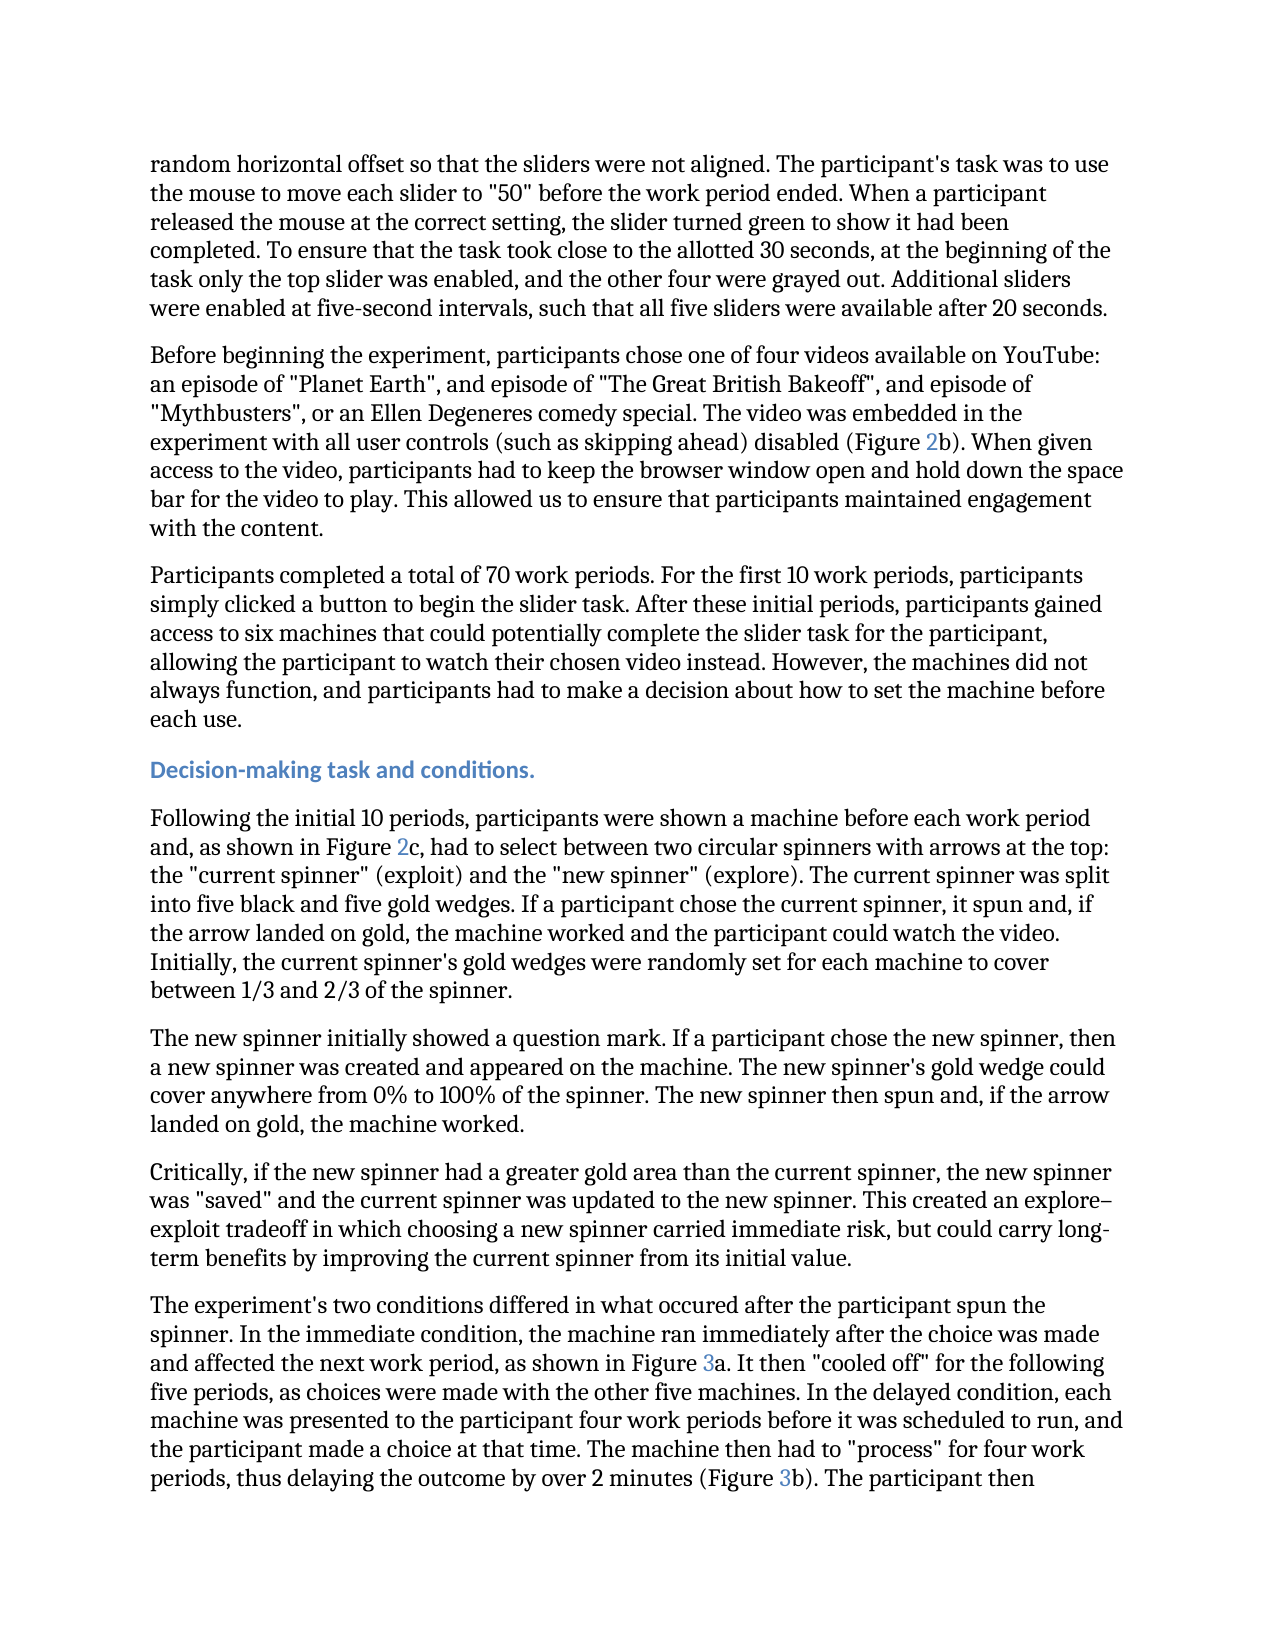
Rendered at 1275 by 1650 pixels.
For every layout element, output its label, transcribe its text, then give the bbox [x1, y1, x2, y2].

text Before beginning the experiment, participants chose one of four videos available on YouTube: an episode of "Planet Earth", and episode of "The Great British Bakeoff", and episode of "Mythbusters", or an Ellen Degeneres comedy special. The video was embedded in the experiment with all user controls (such as skipping ahead) disabled (Figure 2b). When given access to the video, participants had to keep the browser window open and hold down the space bar for the video to play. This allowed us to ensure that participants maintained engagement with the content. [150, 341, 1125, 542]
text The new spinner initially showed a question mark. If a participant chose the new spinner, then a new spinner was created and appeared on the machine. The new spinner's gold wedge could cover anywhere from 0% to 100% of the spinner. The new spinner then spun and, if the arrow landed on gold, the machine worked. [150, 1024, 1125, 1139]
text Participants completed a total of 70 work periods. For the first 10 work periods, participants simply clicked a button to begin the slider task. After these initial periods, participants gained access to six machines that could potentially complete the slider task for the participant, allowing the participant to watch their chosen video instead. However, the machines did not always function, and participants had to make a decision about how to set the machine before each use. [150, 561, 1125, 734]
subtitle Decision-making task and conditions. [150, 754, 1125, 785]
text Following the initial 10 periods, participants were shown a machine before each work period and, as shown in Figure 2c, had to select between two circular spinners with arrows at the top: the "current spinner" (exploit) and the "new spinner" (explore). The current spinner was split into five black and five gold wedges. If a participant chose the current spinner, it spun and, if the arrow landed on gold, the machine worked and the participant could watch the video. Initially, the current spinner's gold wedges were randomly set for each machine to cover between 1/3 and 2/3 of the spinner. [150, 804, 1125, 1005]
